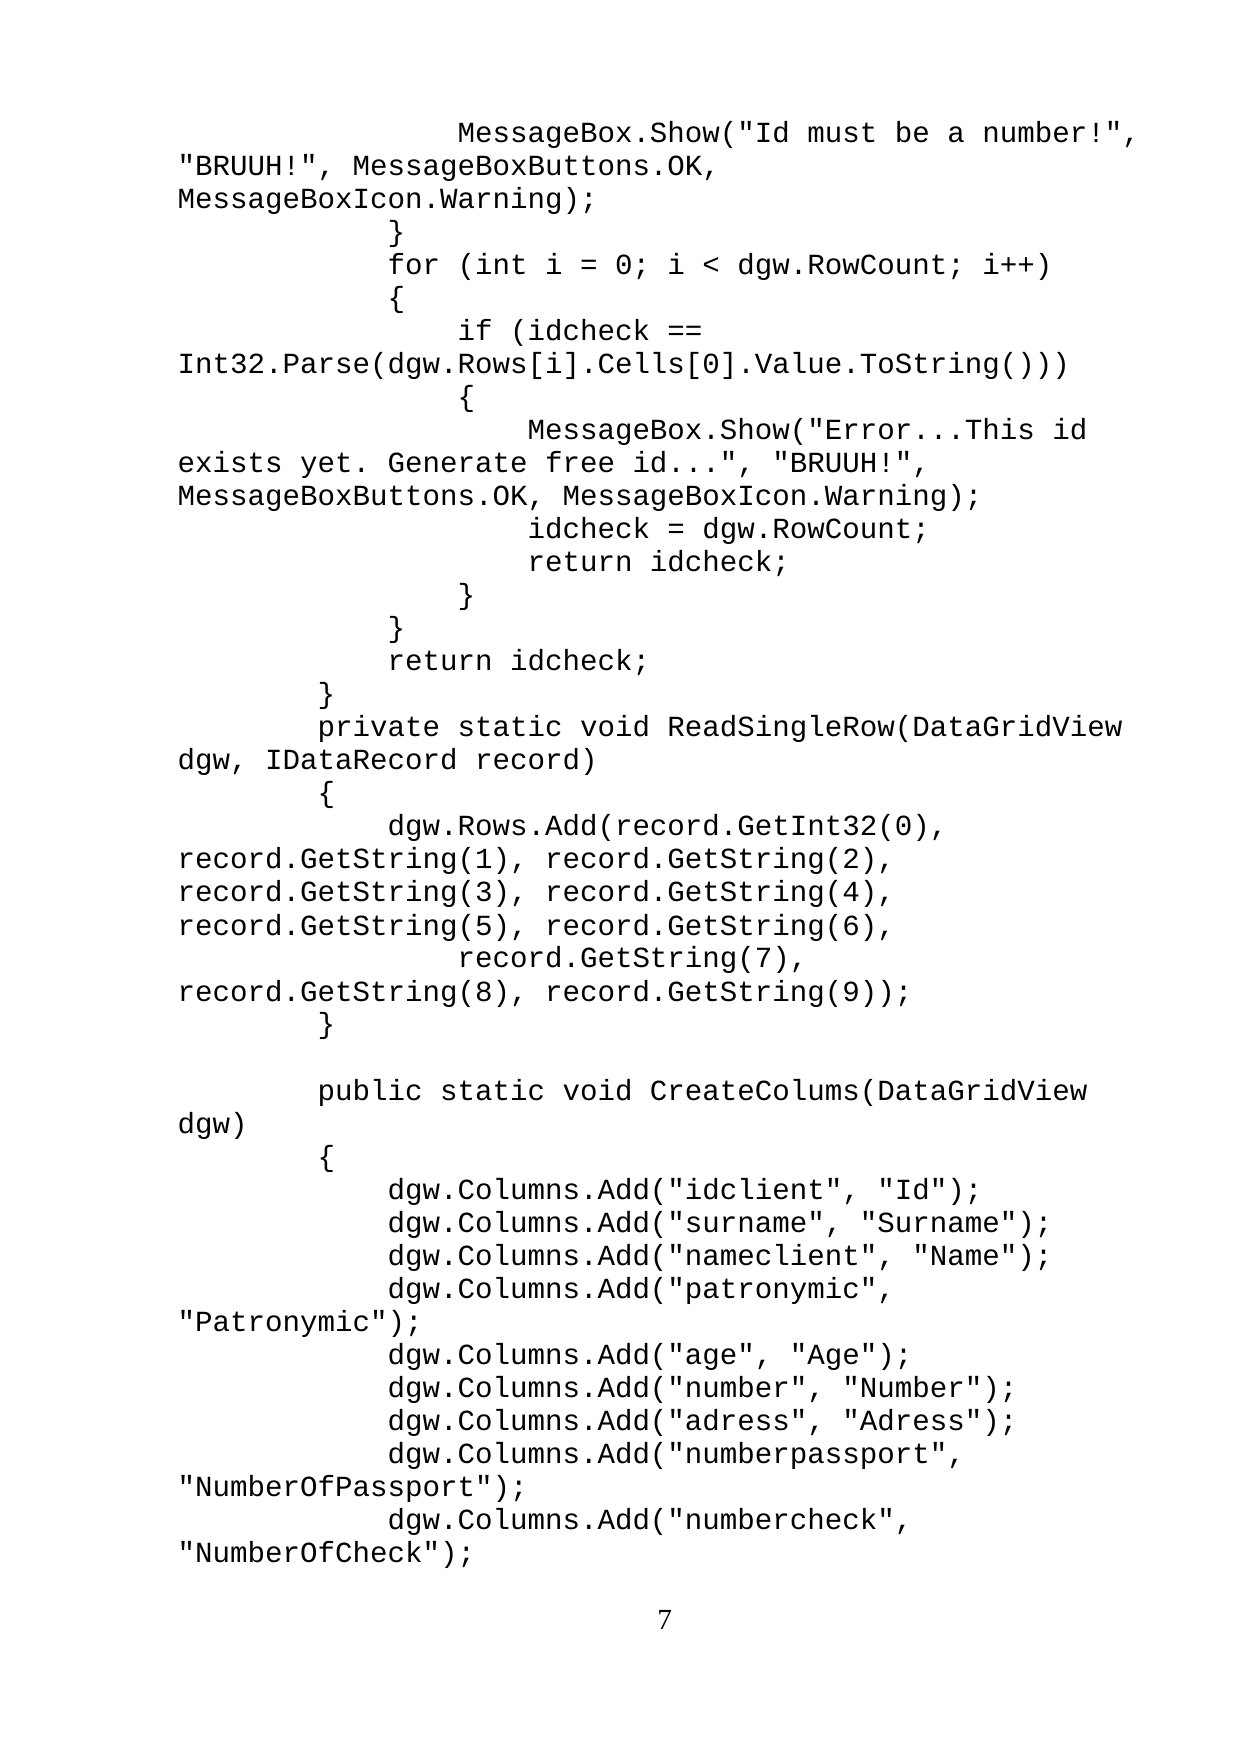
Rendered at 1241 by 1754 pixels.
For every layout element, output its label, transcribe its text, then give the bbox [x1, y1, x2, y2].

text dgw.Columns.Add("numberpassport", "NumberOfPassport"); [177, 1439, 1152, 1506]
text { [177, 382, 1152, 415]
text dgw.Columns.Add("number", "Number"); [177, 1373, 1152, 1406]
text idcheck = dgw.RowCount; [177, 514, 1152, 547]
text for (int i = 0; i < dgw.RowCount; i++) [177, 250, 1152, 283]
text public static void CreateColums(DataGridView dgw) [177, 1076, 1152, 1142]
text dgw.Columns.Add("nameclient", "Name"); [177, 1241, 1152, 1274]
text if (idcheck == Int32.Parse(dgw.Rows[i].Cells[0].Value.ToString())) [177, 316, 1152, 382]
text return idcheck; [177, 646, 1152, 679]
text dgw.Columns.Add("age", "Age"); [177, 1340, 1152, 1373]
text } [177, 580, 1152, 613]
text dgw.Columns.Add("patronymic", "Patronymic"); [177, 1274, 1152, 1340]
text dgw.Rows.Add(record.GetInt32(0), record.GetString(1), record.GetString(2), record.GetString(3), record.GetString(4), record.GetString(5), record.GetString(6), [177, 812, 1152, 944]
text dgw.Columns.Add("idclient", "Id"); [177, 1175, 1152, 1208]
text record.GetString(7), record.GetString(8), record.GetString(9)); [177, 944, 1152, 1010]
text dgw.Columns.Add("numbercheck", "NumberOfCheck"); [177, 1506, 1152, 1572]
text } [177, 1010, 1152, 1043]
text MessageBox.Show("Error...This id exists yet. Generate free id...", "BRUUH!", MessageBoxButtons.OK, MessageBoxIcon.Warning); [177, 415, 1152, 514]
text { [177, 1142, 1152, 1175]
text dgw.Columns.Add("surname", "Surname"); [177, 1208, 1152, 1241]
text { [177, 283, 1152, 316]
text private static void ReadSingleRow(DataGridView dgw, IDataRecord record) [177, 712, 1152, 778]
text return idcheck; [177, 547, 1152, 580]
text } [177, 613, 1152, 646]
text { [177, 778, 1152, 812]
text } [177, 679, 1152, 712]
text MessageBox.Show("Id must be a number!", "BRUUH!", MessageBoxButtons.OK, MessageBoxIcon.Warning); [177, 118, 1152, 217]
text } [177, 217, 1152, 250]
text dgw.Columns.Add("adress", "Adress"); [177, 1406, 1152, 1439]
